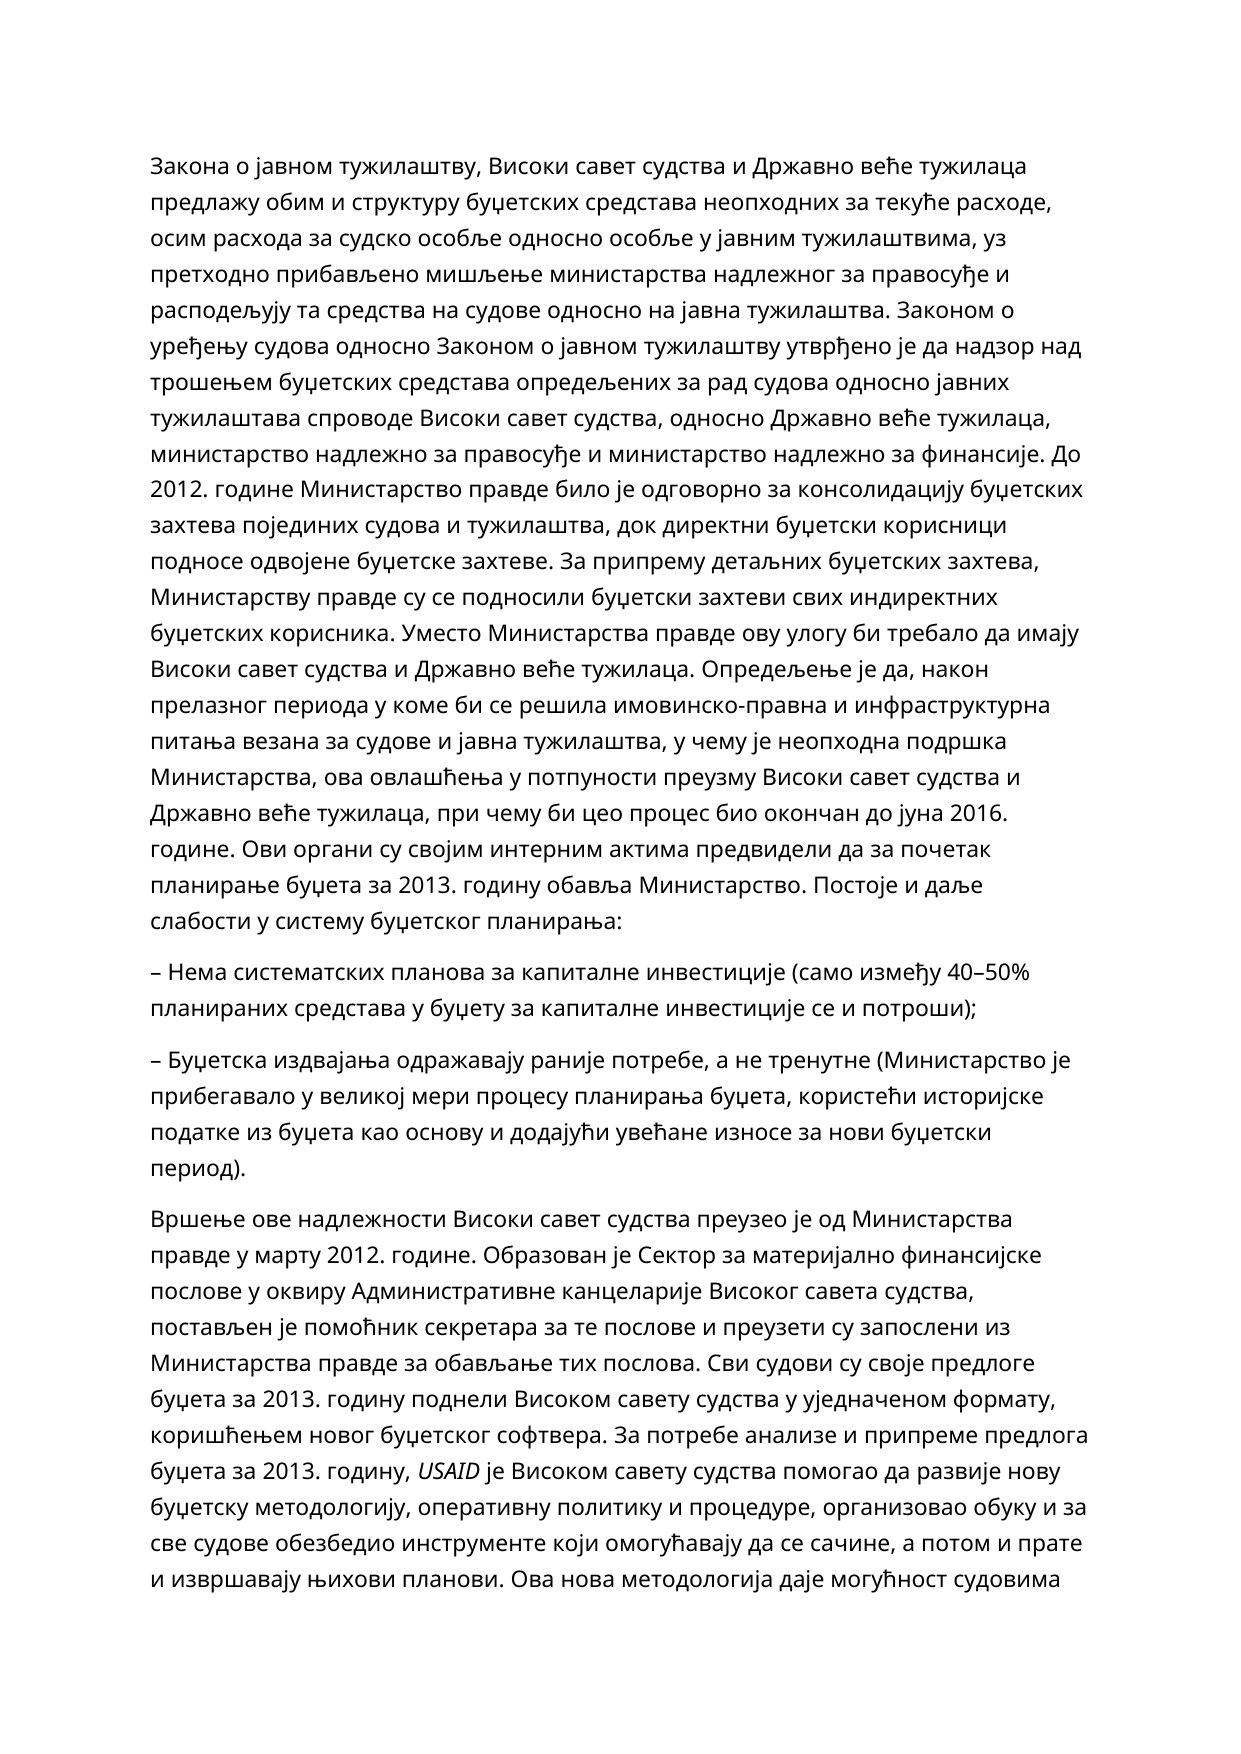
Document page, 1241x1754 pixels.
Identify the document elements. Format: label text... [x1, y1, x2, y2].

text – Нема систематских планова за капиталне инвестиције (само између 40–50% планираних средстава у буџету за капиталне инвестиције се и потроши); [150, 956, 1090, 1023]
text – Буџетска издвајања одражавају раније потребе, а не тренутне (Министарство је прибегавало у великој мери процесу планирања буџета, користећи историјске податке из буџета као основу и додајући увећане износе за нови буџетски период). [150, 1044, 1090, 1183]
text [150, 150, 1090, 936]
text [150, 1203, 1090, 1594]
